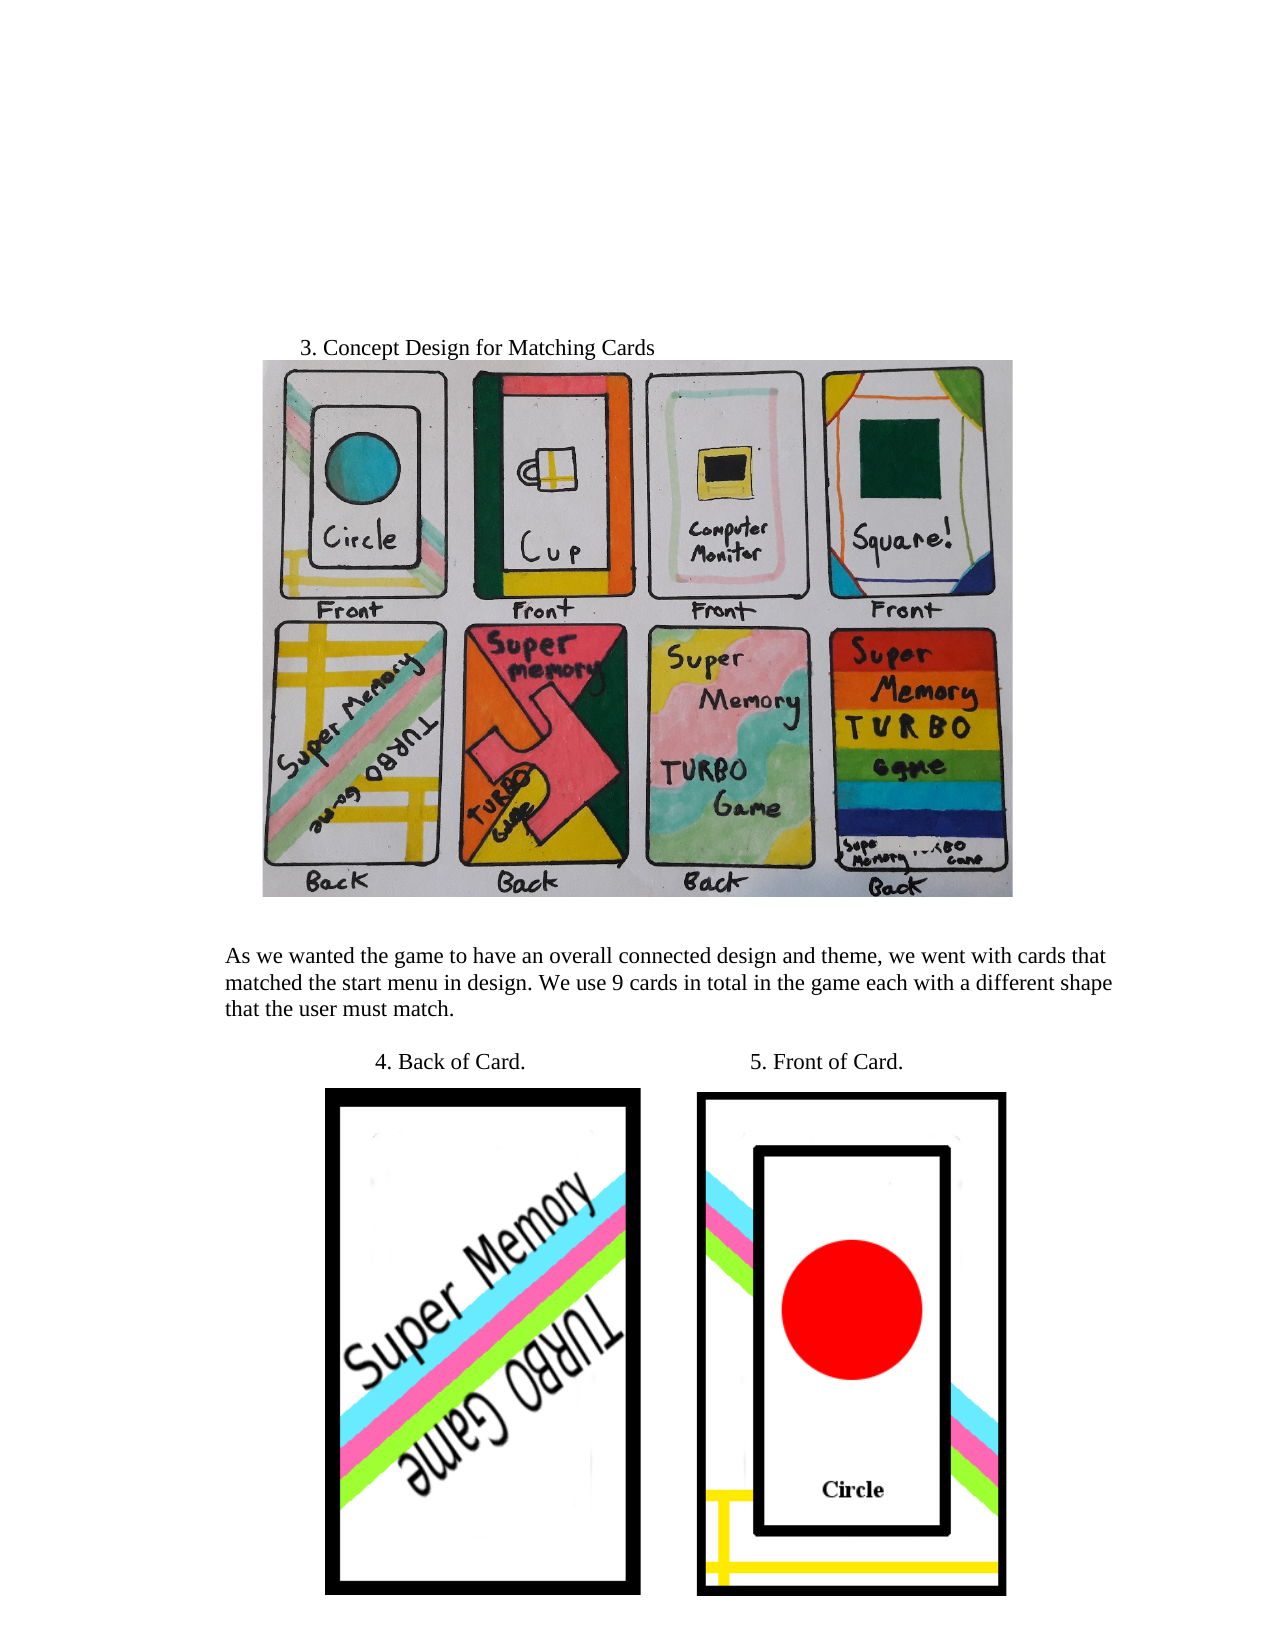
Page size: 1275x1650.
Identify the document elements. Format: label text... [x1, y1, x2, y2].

picture [696, 1092, 1007, 1596]
list 3. Concept Design for Matching Cards [225, 334, 1125, 361]
list 4. Back of Card. 5. Front of Card. [225, 1048, 1125, 1074]
list As we wanted the game to have an overall connected design and theme, we went with cards that matched the start menu in design. We use 9 cards in total in the game each with a different shape that the user must match. [225, 942, 1125, 1021]
picture [325, 1088, 641, 1595]
picture [262, 361, 1013, 897]
